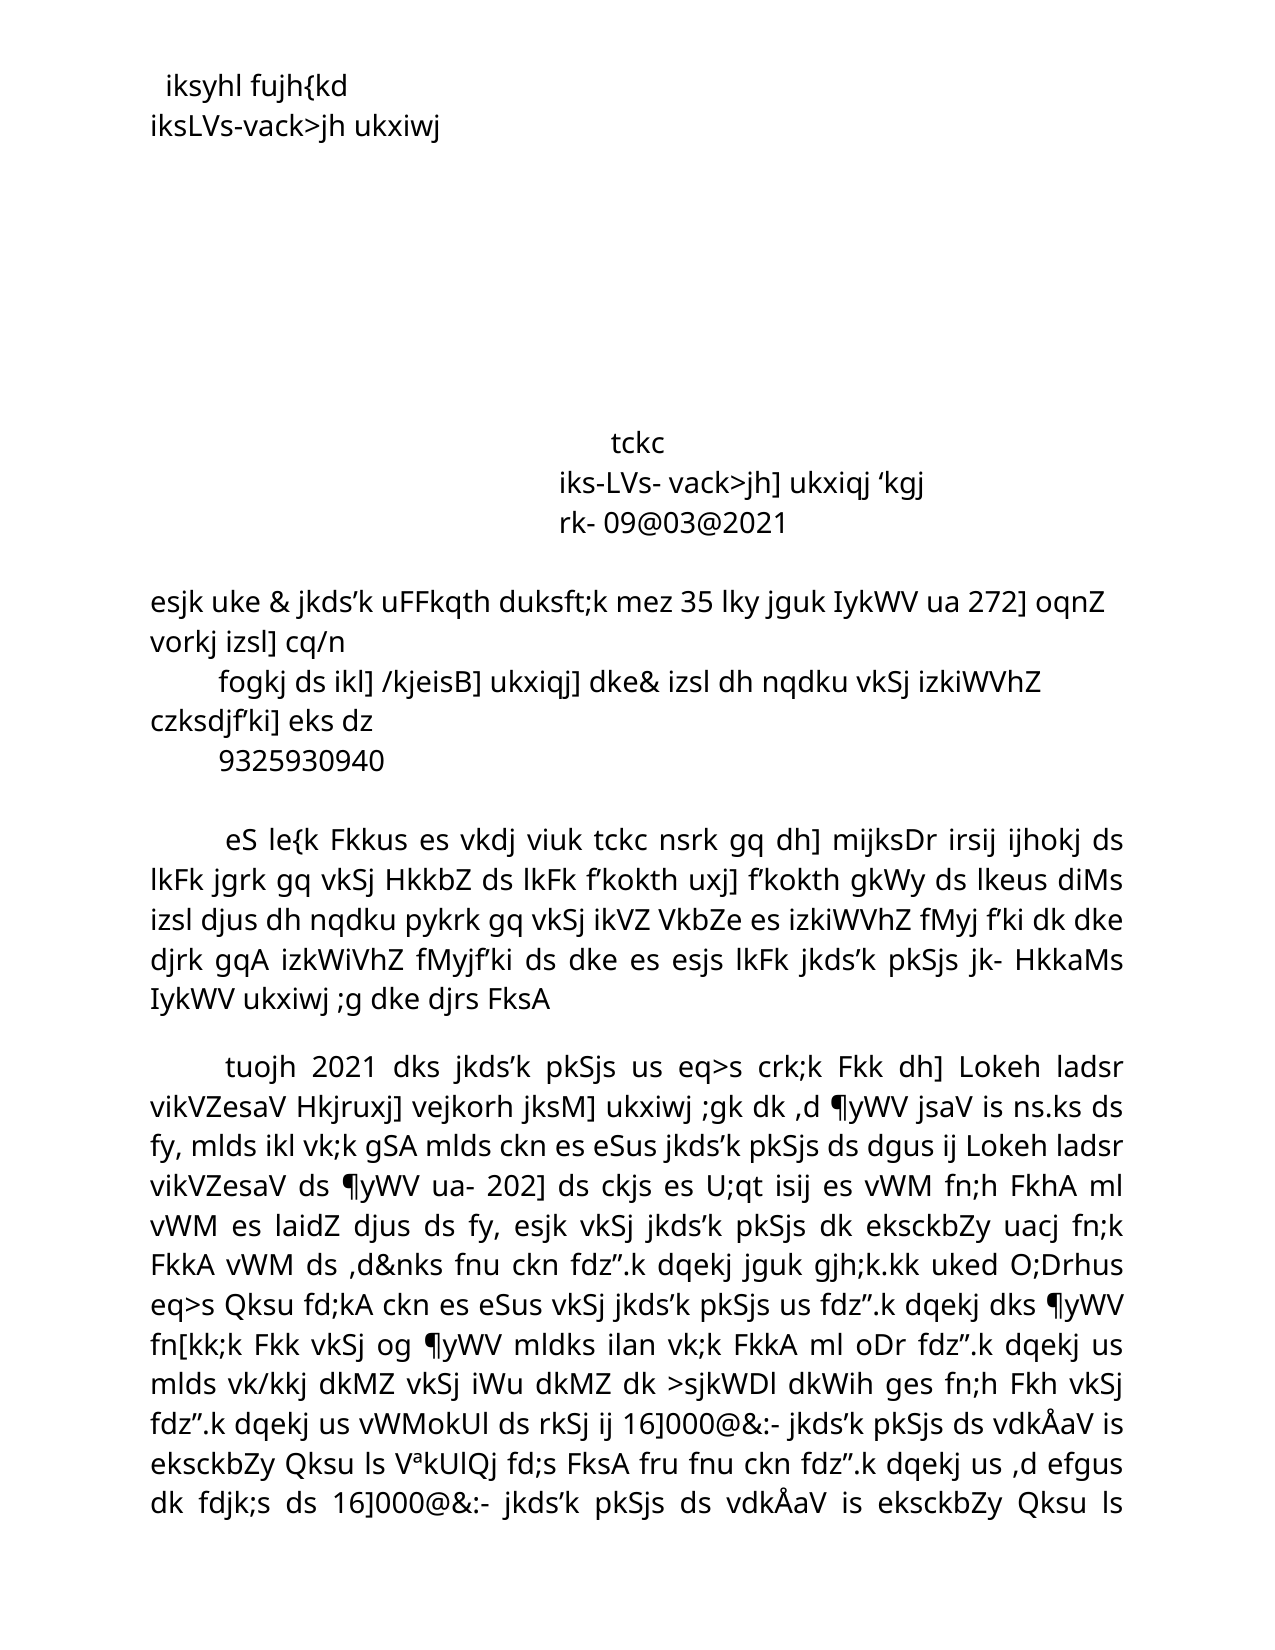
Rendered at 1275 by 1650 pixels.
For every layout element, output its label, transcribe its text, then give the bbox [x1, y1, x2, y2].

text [150, 1046, 1125, 1522]
text fogkj ds ikl] /kjeisB] ukxiqj] dke& izsl dh nqdku vkSj izkiWVhZ czksdjf’ki] eks dz [150, 661, 1125, 740]
text rk- 09@03@2021 [150, 502, 1125, 542]
text 9325930940 [150, 740, 1125, 780]
text iksLVs-vack>jh ukxiwj [150, 105, 1125, 145]
text iks-LVs- vack>jh] ukxiqj ‘kgj [150, 462, 1125, 502]
text eS le{k Fkkus es vkdj viuk tckc nsrk gq dh] mijksDr irsij ijhokj ds lkFk jgrk gq vkSj HkkbZ ds lkFk f’kokth uxj] f’kokth gkWy ds lkeus diMs izsl djus dh nqdku pykrk gq vkSj ikVZ VkbZe es izkiWVhZ fMyj f’ki dk dke djrk gqA izkWiVhZ fMyjf’ki ds dke es esjs lkFk jkds’k pkSjs jk- HkkaMs IykWV ukxiwj ;g dke djrs FksA [150, 820, 1125, 1018]
text esjk uke & jkds’k uFFkqth duksft;k mez 35 lky jguk IykWV ua 272] oqnZ vorkj izsl] cq/n [150, 582, 1125, 661]
text iksyhl fujh{kd [150, 66, 1125, 105]
text tckc [150, 423, 1125, 462]
